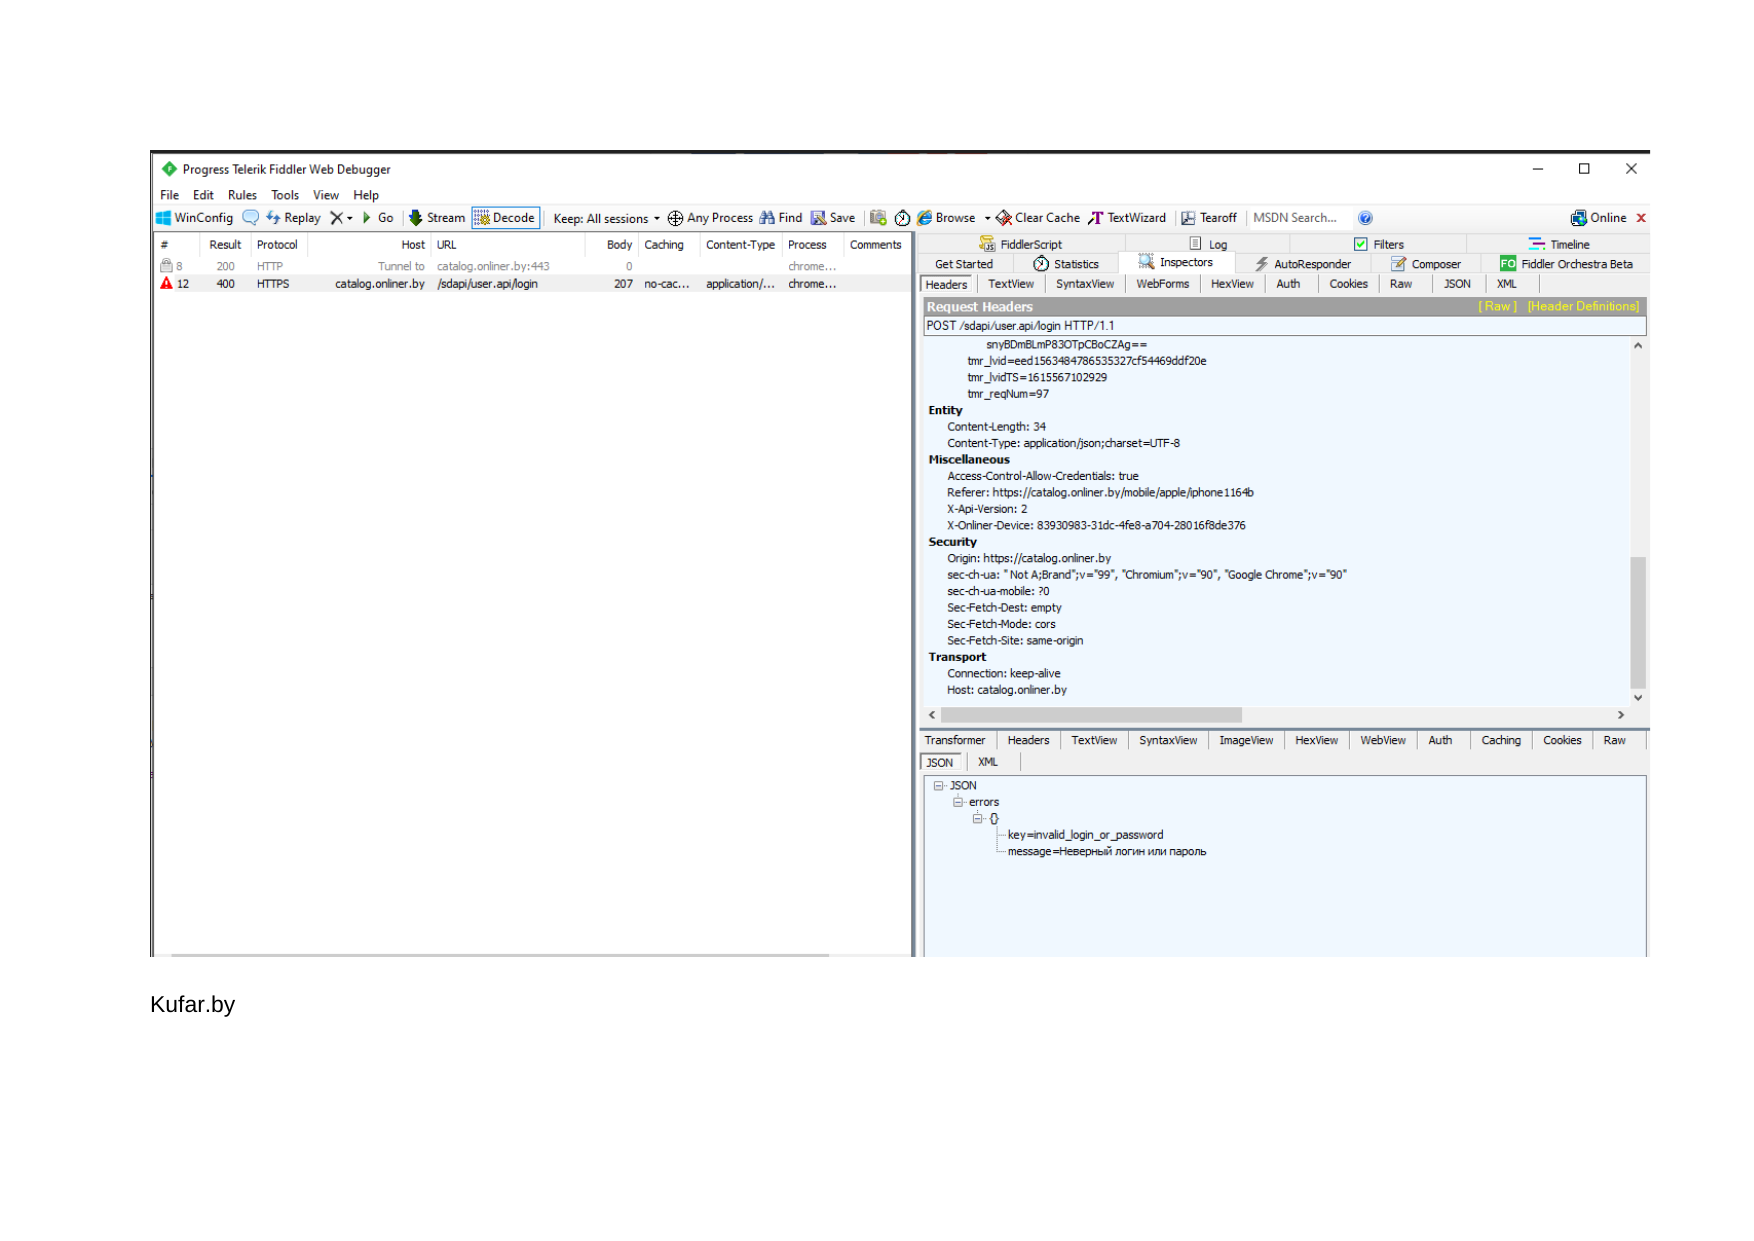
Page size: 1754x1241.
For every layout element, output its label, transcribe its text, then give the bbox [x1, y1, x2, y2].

picture [150, 150, 1651, 957]
text Kufar.by [150, 991, 1604, 1017]
